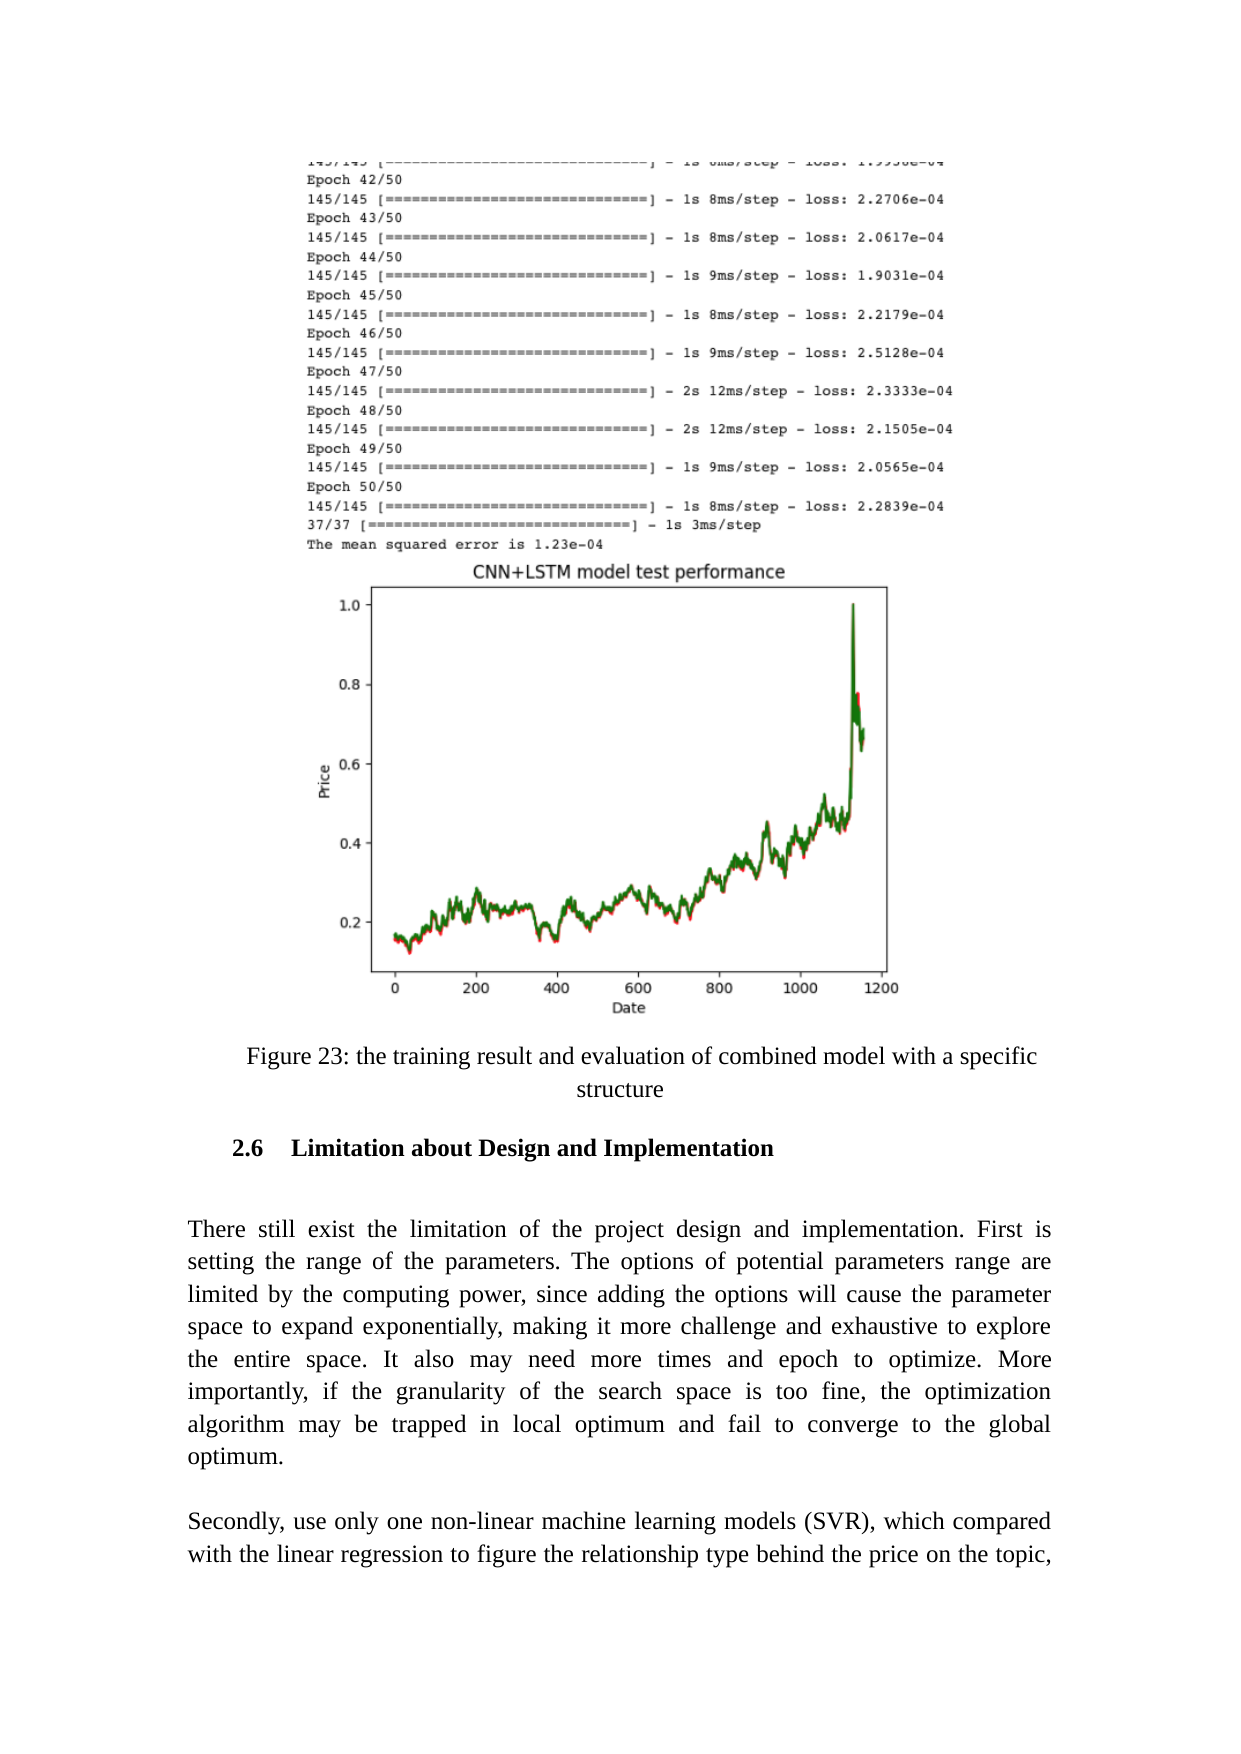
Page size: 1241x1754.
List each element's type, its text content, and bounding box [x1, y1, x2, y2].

picture [289, 162, 995, 1022]
text Figure 23: the training result and evaluation of combined model with a specific structure [187, 1039, 1053, 1104]
text There still exist the limitation of the project design and implementation. First is setting the range of the parameters. The options of potential parameters range are limited by the computing power, since adding the options will cause the parameter space to expand exponentially, making it more challenge and exhaustive to explore the entire space. It also may need more times and epoch to optimize. More importantly, if the granularity of the search space is too fine, the optimization algorithm may be trapped in local optimum and fail to converge to the global optimum. [187, 1212, 1053, 1472]
subtitle Limitation about Design and Implementation [232, 1132, 1053, 1164]
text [187, 1504, 1053, 1569]
